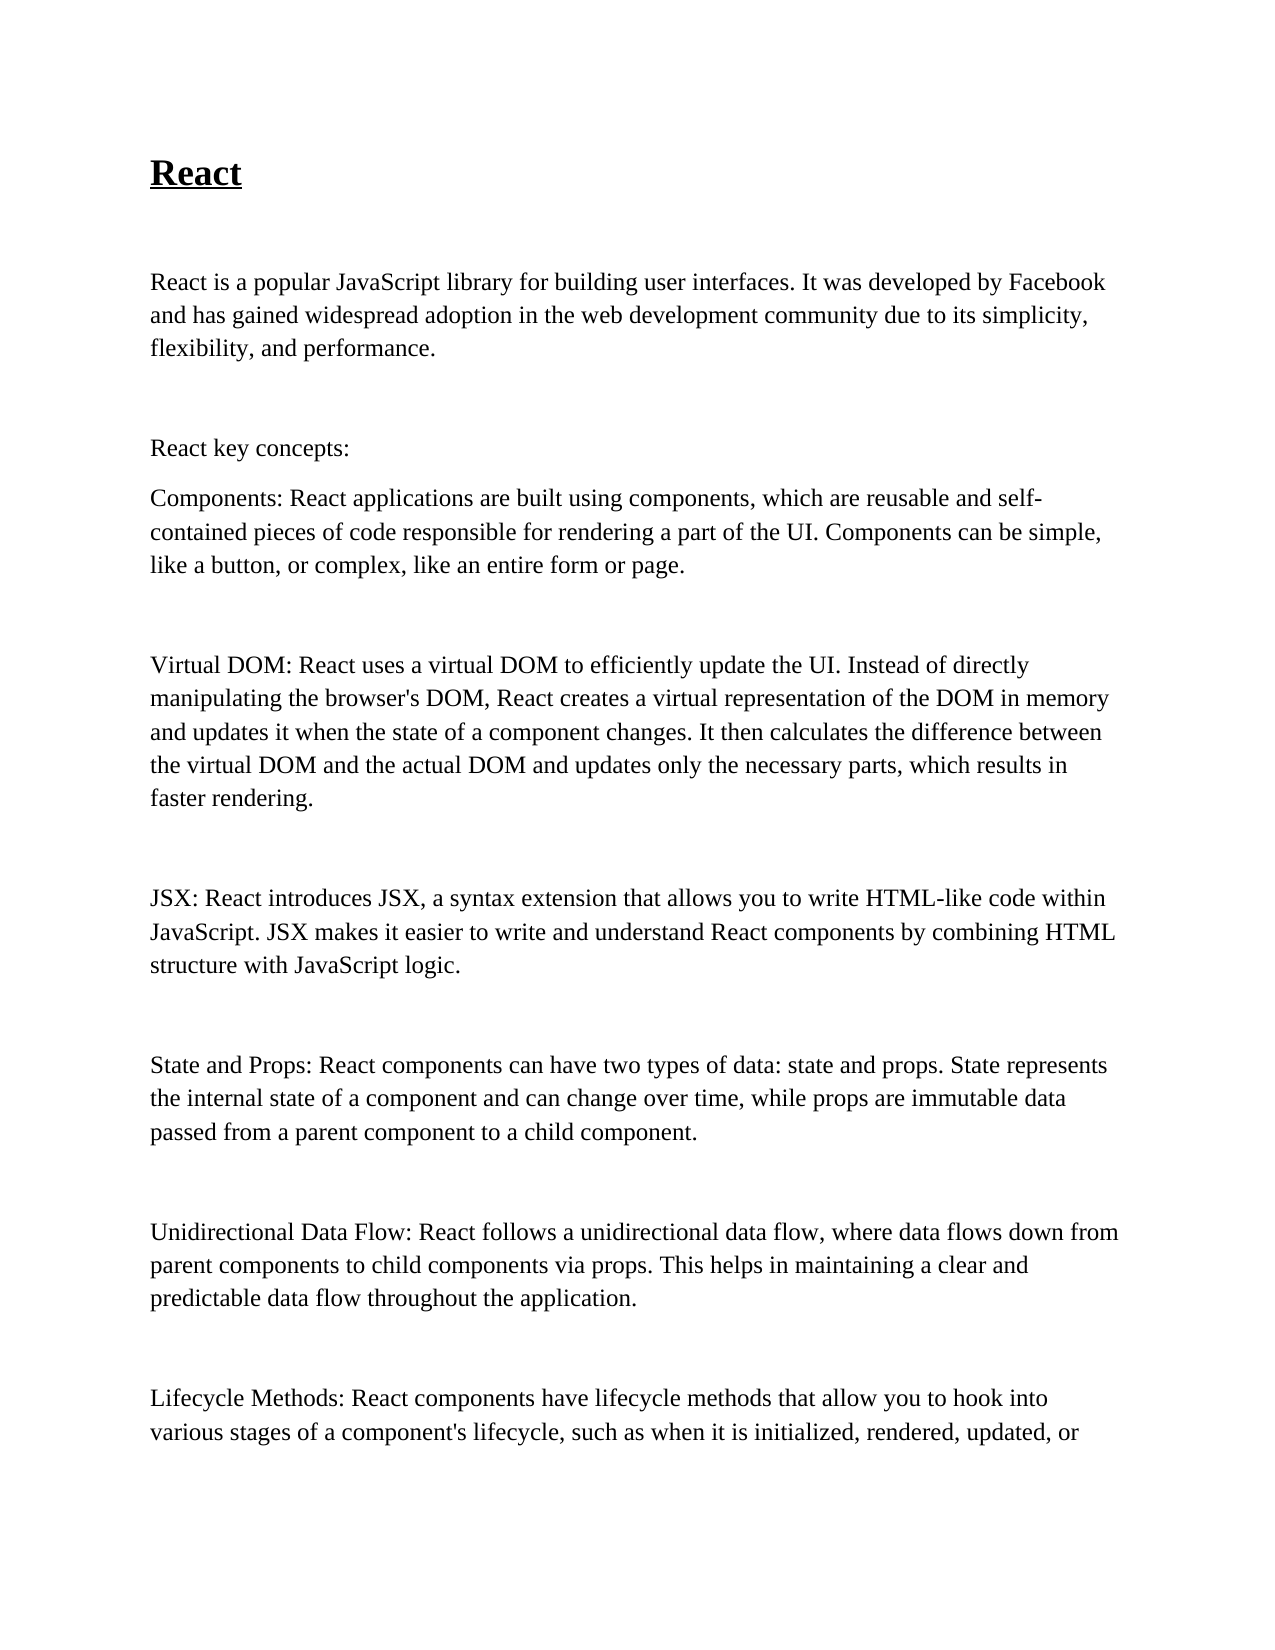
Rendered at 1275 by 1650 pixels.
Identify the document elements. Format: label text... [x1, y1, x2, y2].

text React is a popular JavaScript library for building user interfaces. It was developed by Facebook and has gained widespread adoption in the web development community due to its simplicity, flexibility, and performance. [150, 267, 1125, 362]
text React [150, 150, 1125, 193]
text Virtual DOM: React uses a virtual DOM to efficiently update the UI. Instead of directly manipulating the browser's DOM, React creates a virtual representation of the DOM in memory and updates it when the state of a component changes. It then calculates the difference between the virtual DOM and the actual DOM and updates only the necessary parts, which results in faster rendering. [150, 650, 1125, 812]
text Unidirectional Data Flow: React follows a unidirectional data flow, where data flows down from parent components to child components via props. This helps in maintaining a clear and predictable data flow throughout the application. [150, 1217, 1125, 1312]
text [150, 1383, 1125, 1445]
text JSX: React introduces JSX, a syntax extension that allows you to write HTML-like code within JavaScript. JSX makes it easier to write and understand React components by combining HTML structure with JavaScript logic. [150, 883, 1125, 979]
text Components: React applications are built using components, which are reusable and self-contained pieces of code responsible for rendering a part of the UI. Components can be simple, like a button, or complex, like an entire form or page. [150, 483, 1125, 579]
text State and Props: React components can have two types of data: state and props. State represents the internal state of a component and can change over time, while props are immutable data passed from a parent component to a child component. [150, 1050, 1125, 1145]
text React key concepts: [150, 433, 1125, 462]
